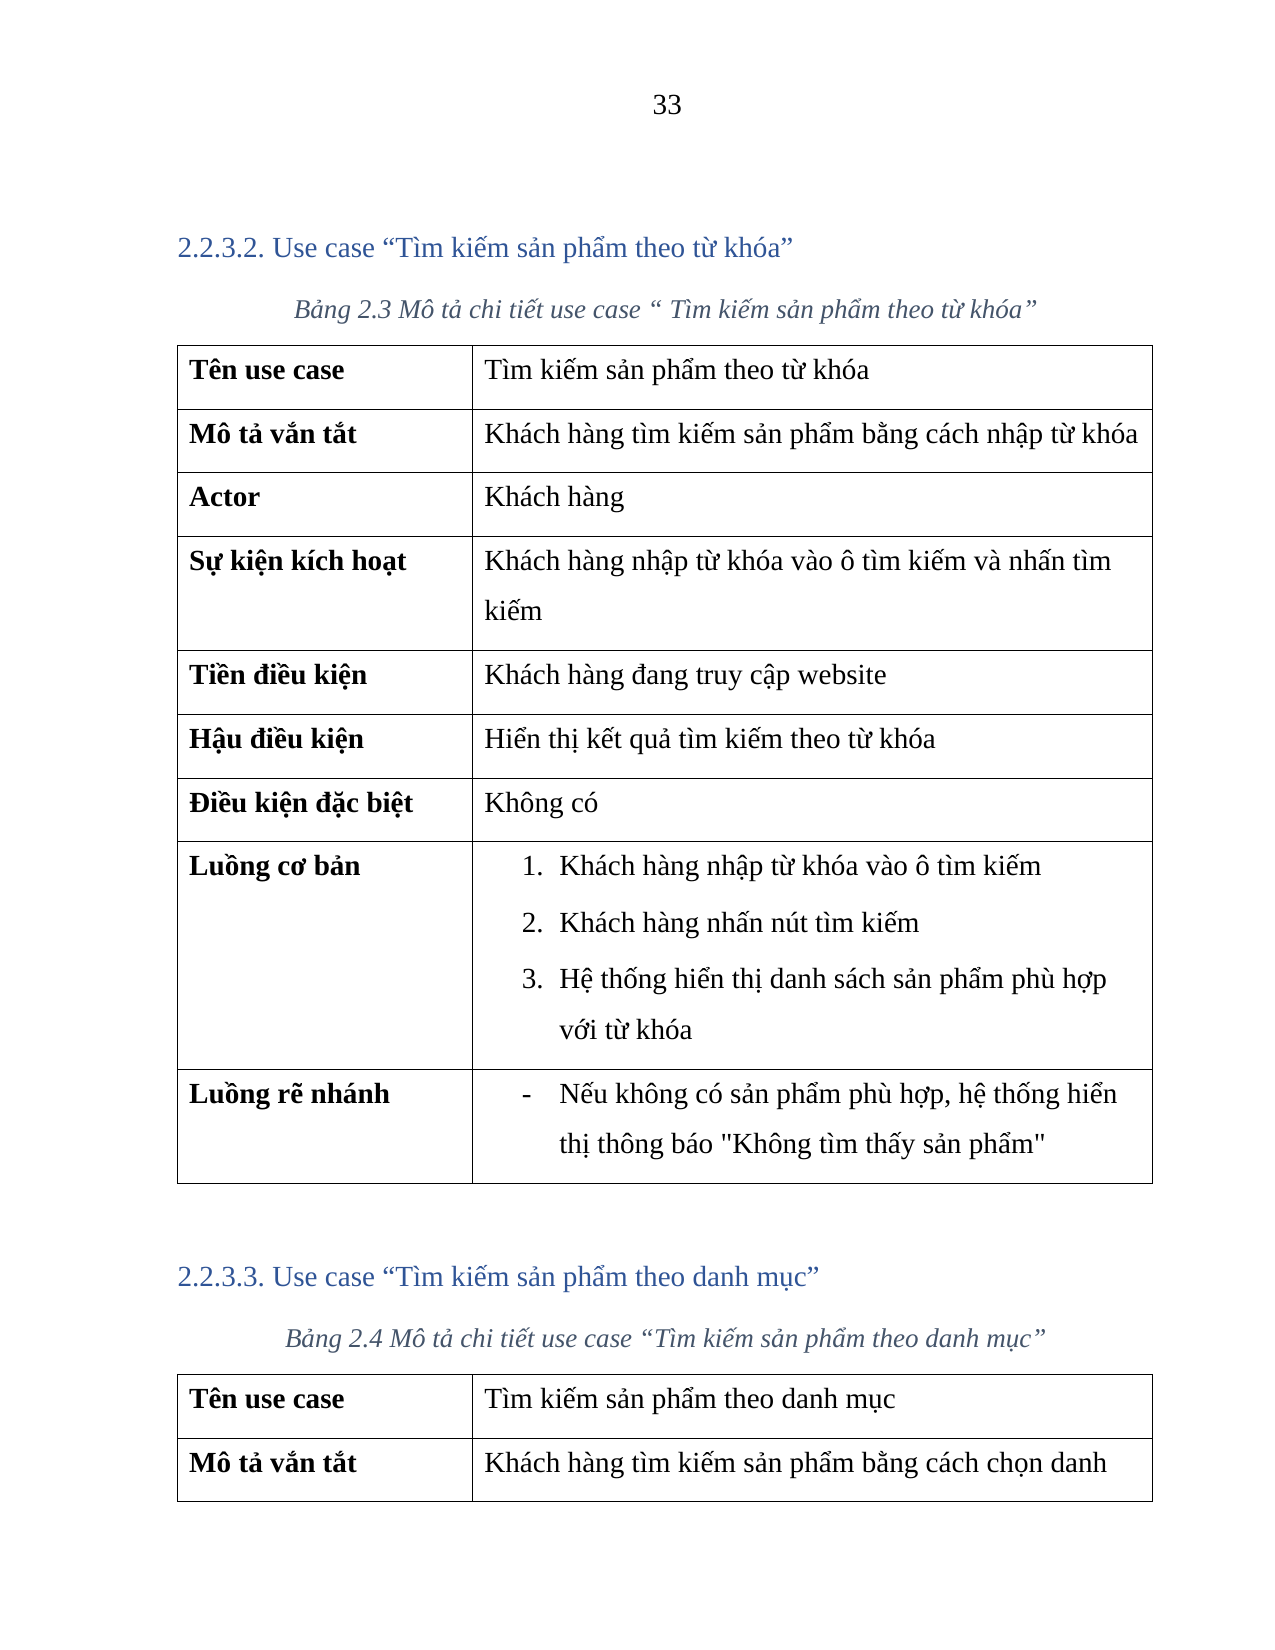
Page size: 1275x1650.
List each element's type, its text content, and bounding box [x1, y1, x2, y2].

table_cell Không có [473, 779, 1152, 841]
table_cell Mô tả vắn tắt [178, 410, 472, 472]
text Bảng 2.3 Mô tả chi tiết use case “ Tìm kiếm sản phẩm theo từ khóa” [177, 293, 1157, 324]
table_header Tên use case [178, 1375, 472, 1437]
table_header Tên use case [178, 346, 472, 408]
table_cell Khách hàng đang truy cập website [473, 651, 1152, 714]
table_cell Khách hàng tìm kiếm sản phẩm bằng cách chọn danh mục [473, 1439, 1152, 1501]
table_cell Điều kiện đặc biệt [178, 779, 472, 841]
table_cell Luồng rẽ nhánh [178, 1070, 472, 1182]
subtitle Use case “Tìm kiếm sản phẩm theo danh mục” [177, 1259, 1157, 1292]
subtitle Use case “Tìm kiếm sản phẩm theo từ khóa” [177, 230, 1157, 263]
table_cell Khách hàng nhập từ khóa vào ô tìm kiếm và nhấn tìm kiếm [473, 537, 1152, 650]
table_cell Tiền điều kiện [178, 651, 472, 714]
table_header Tìm kiếm sản phẩm theo từ khóa [473, 346, 1152, 408]
text Bảng 2.4 Mô tả chi tiết use case “Tìm kiếm sản phẩm theo danh mục” [177, 1322, 1157, 1353]
table_cell Khách hàng nhập từ khóa vào ô tìm kiếm Khách hàng nhấn nút tìm kiếm Hệ thống hiển thị danh sách sản phẩm phù hợp với từ khóa [473, 842, 1152, 1068]
table_cell Hậu điều kiện [178, 715, 472, 777]
table_cell Luồng cơ bản [178, 842, 472, 1068]
table_cell Actor [178, 473, 472, 536]
table_header Tìm kiếm sản phẩm theo danh mục [473, 1375, 1152, 1437]
table_cell Hiển thị kết quả tìm kiếm theo từ khóa [473, 715, 1152, 777]
table_cell Khách hàng [473, 473, 1152, 536]
table_cell Mô tả vắn tắt [178, 1439, 472, 1501]
table_cell Nếu không có sản phẩm phù hợp, hệ thống hiển thị thông báo "Không tìm thấy sản phẩm" [473, 1070, 1152, 1182]
table_cell Khách hàng tìm kiếm sản phẩm bằng cách nhập từ khóa [473, 410, 1152, 472]
table_cell Sự kiện kích hoạt [178, 537, 472, 650]
